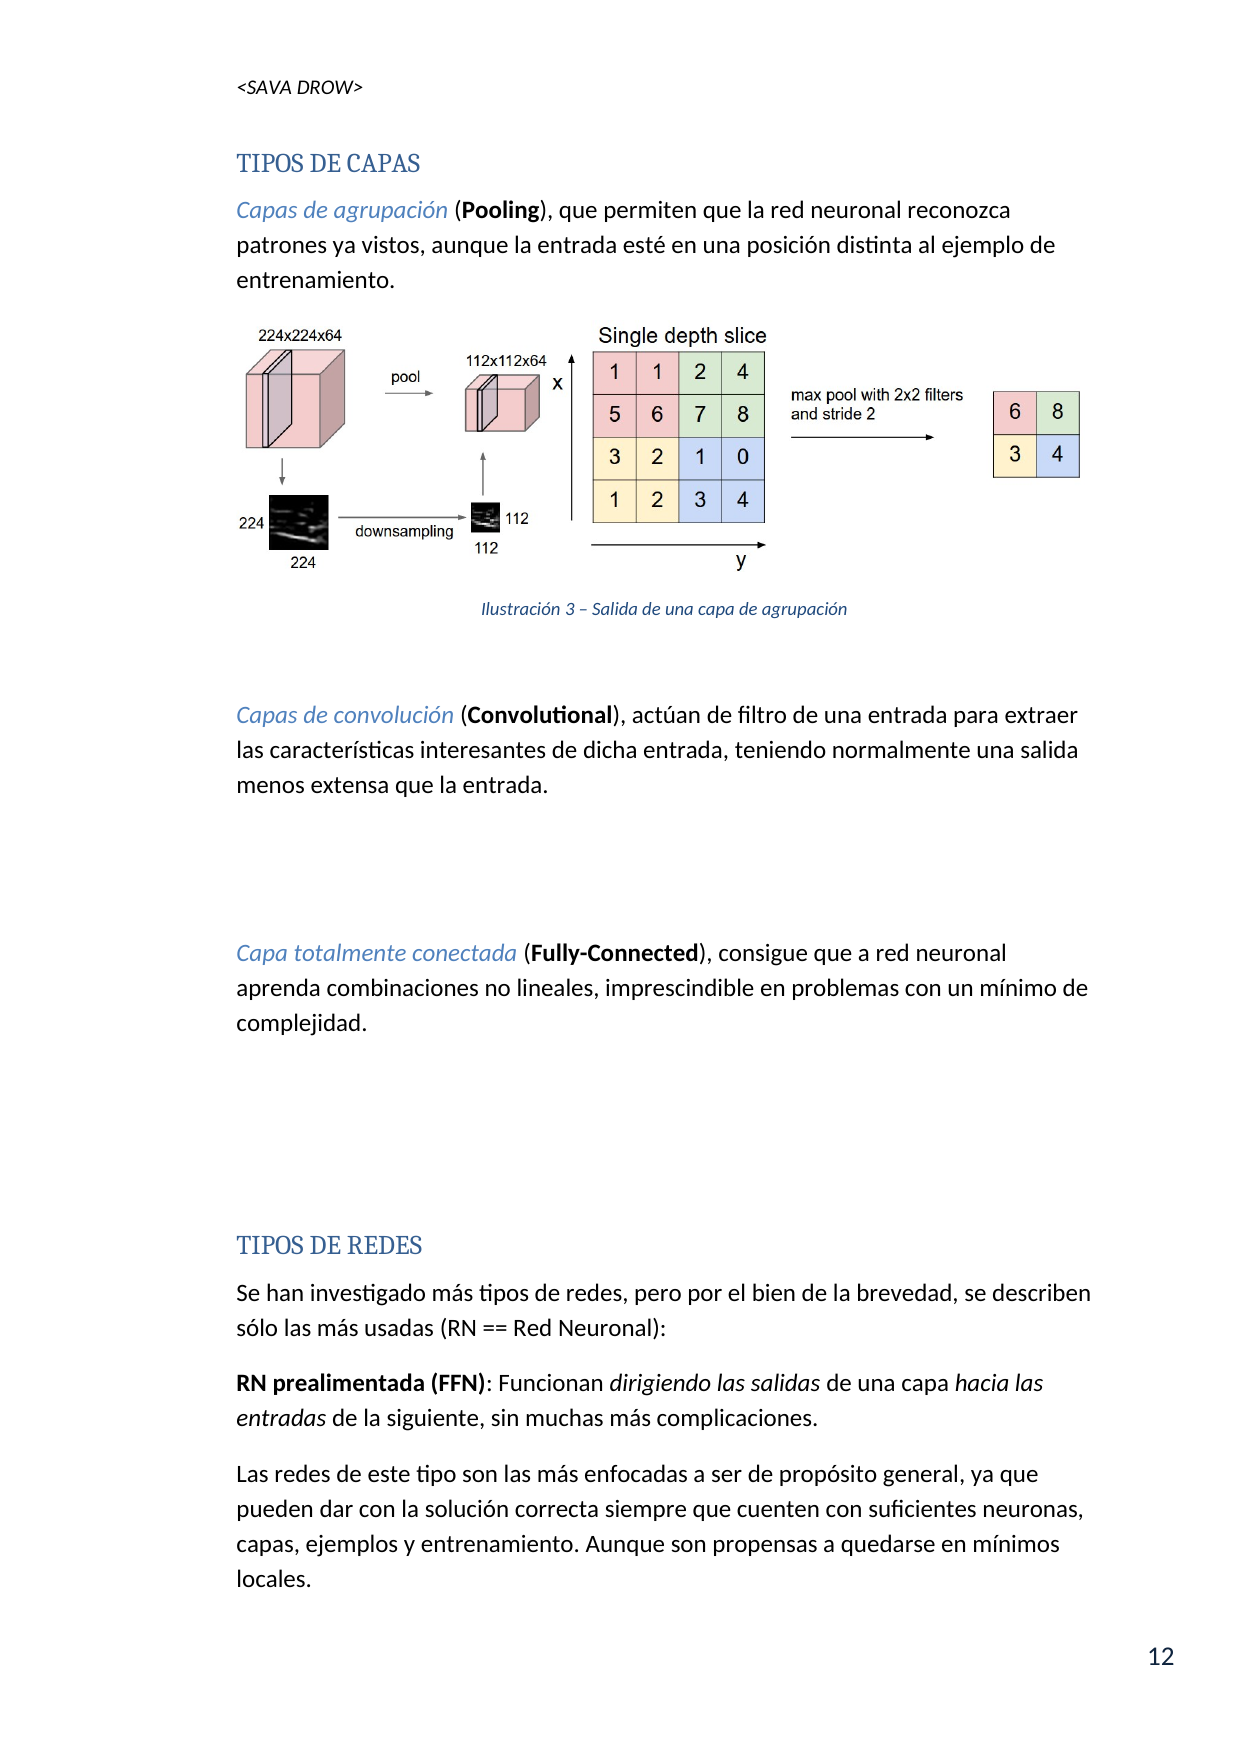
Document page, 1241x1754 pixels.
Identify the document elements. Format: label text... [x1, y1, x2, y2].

subtitle TIPOS DE REDES [236, 1230, 1092, 1261]
text Las redes de este tipo son las más enfocadas a ser de propósito general, ya que pueden dar con la solución correcta siempre que cuenten con suficientes neuronas, capas, ejemplos y entrenamiento. Aunque son propensas a quedarse en mínimos locales. [236, 1458, 1092, 1594]
text RN prealimentada (FFN): Funcionan dirigiendo las salidas de una capa hacia las entradas de la siguiente, sin muchas más complicaciones. [236, 1368, 1092, 1433]
subtitle TIPOS DE CAPAS [236, 148, 1092, 179]
picture [236, 320, 1087, 572]
text Se han investigado más tipos de redes, pero por el bien de la brevedad, se describen sólo las más usadas (RN == Red Neuronal): [236, 1277, 1092, 1342]
text Capas de agrupación (Pooling), que permiten que la red neuronal reconozca patrones ya vistos, aunque la entrada esté en una posición distinta al ejemplo de entrenamiento. [236, 194, 1092, 295]
text Capas de convolución (Convolutional), actúan de filtro de una entrada para extraer las características interesantes de dicha entrada, teniendo normalmente una salida menos extensa que la entrada. [236, 699, 1092, 800]
text Capa totalmente conectada (Fully-Connected), consigue que a red neuronal aprenda combinaciones no lineales, imprescindible en problemas con un mínimo de complejidad. [236, 937, 1092, 1037]
